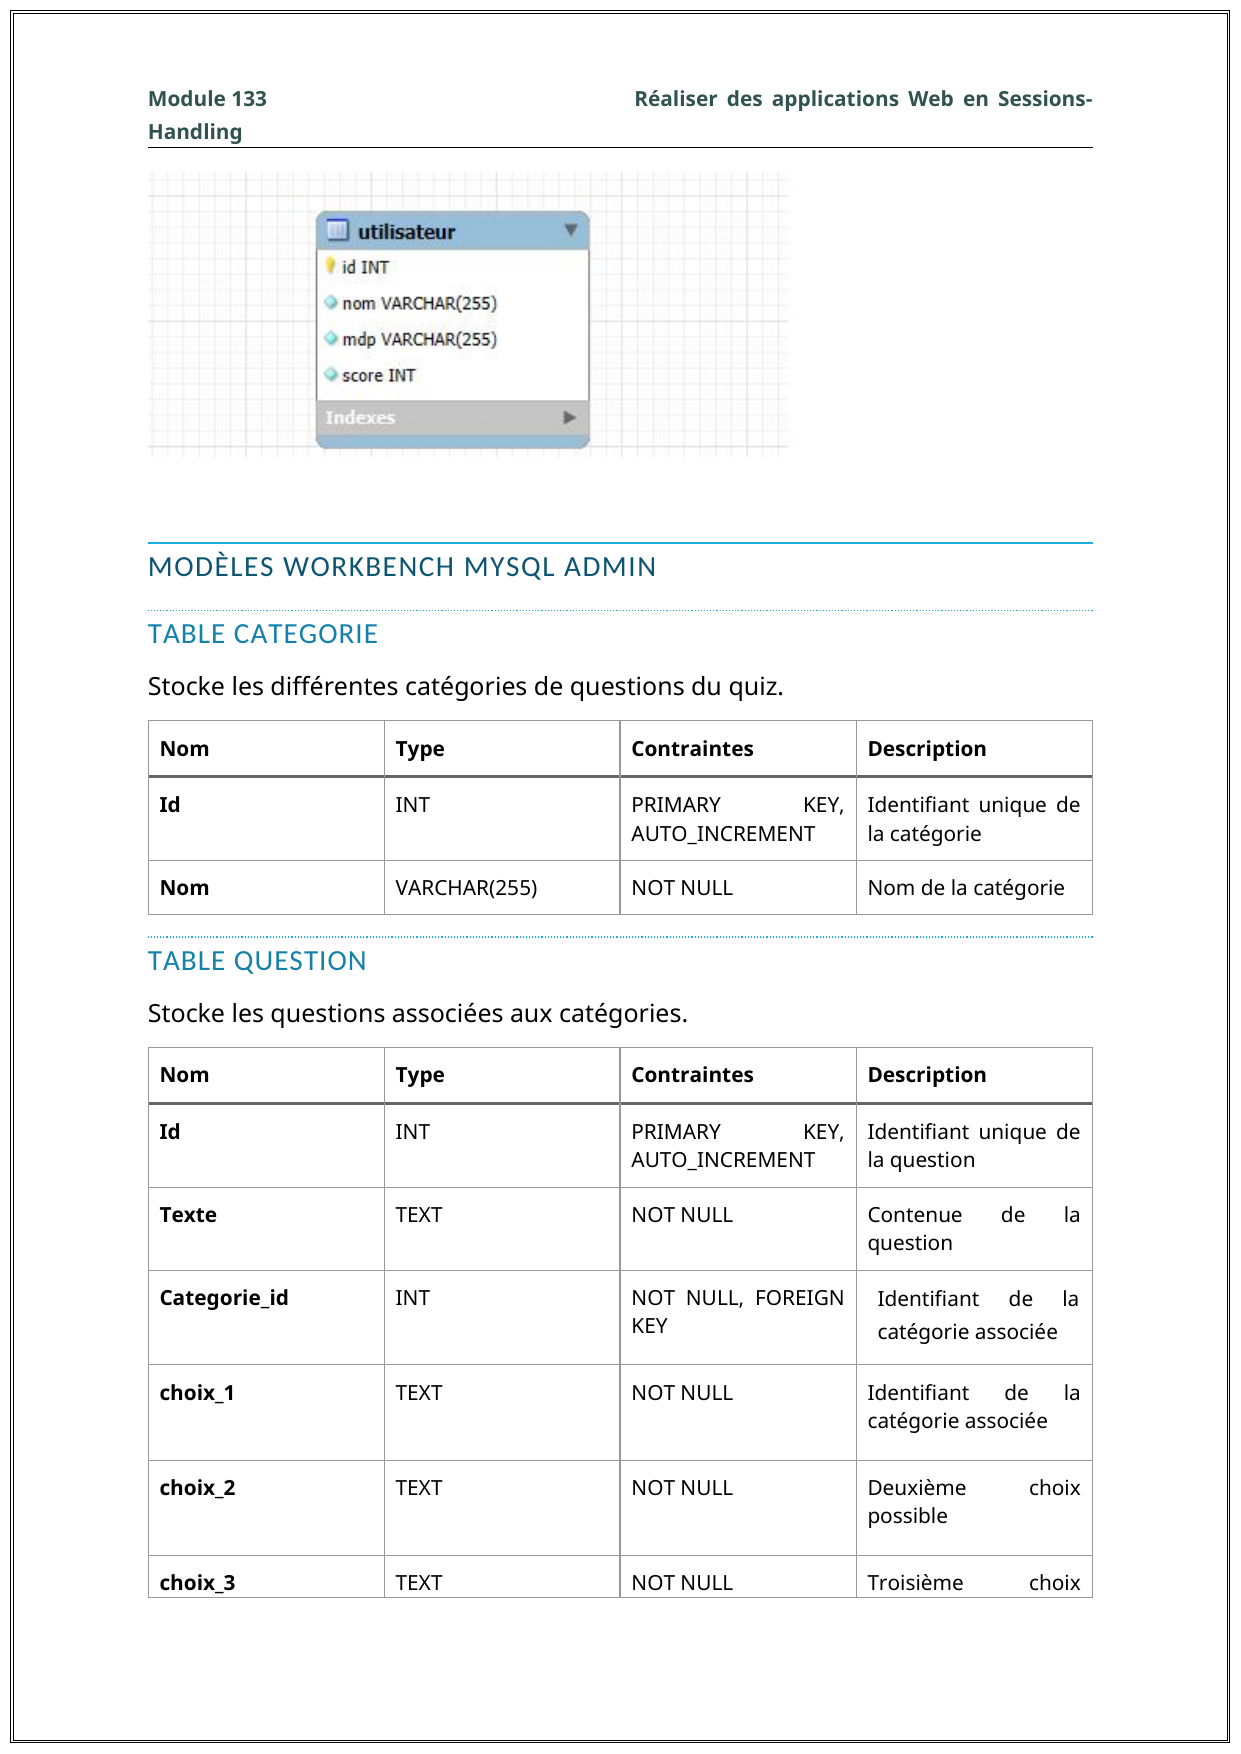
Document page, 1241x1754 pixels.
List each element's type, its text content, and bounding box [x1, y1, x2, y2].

subtitle Modèles Workbench MYSQL Admin [148, 544, 1093, 583]
table_cell NOT NULL [621, 1365, 856, 1459]
table_cell PRIMARY KEY, AUTO_INCREMENT [621, 1105, 856, 1187]
table_cell NOT NULL [621, 1461, 856, 1555]
table_header Type [385, 1048, 619, 1102]
table_cell NOT NULL [621, 1556, 856, 1597]
subtitle Table Question [148, 936, 1093, 978]
table_cell TEXT [385, 1188, 619, 1269]
table_cell INT [385, 1271, 619, 1364]
table_cell INT [385, 1105, 619, 1187]
table_cell Texte [149, 1188, 384, 1269]
table_header Contraintes [621, 1048, 856, 1102]
table_cell TEXT [385, 1365, 619, 1459]
table_header Nom [149, 1048, 384, 1102]
table_cell NOT NULL [621, 1188, 856, 1269]
table_cell choix_1 [149, 1365, 384, 1459]
table_cell VARCHAR(255) [385, 861, 619, 914]
subtitle Table Categorie [148, 609, 1093, 651]
table_cell Identifiant de la catégorie associée [857, 1365, 1092, 1459]
table_cell Identifiant unique de la question [857, 1105, 1092, 1187]
table_cell Identifiant unique de la catégorie [857, 778, 1092, 860]
table_cell Nom de la catégorie [857, 861, 1092, 914]
table_cell Id [149, 778, 384, 860]
text Stocke les questions associées aux catégories. [148, 995, 1093, 1029]
table_header Type [385, 721, 619, 775]
table_cell PRIMARY KEY, AUTO_INCREMENT [621, 778, 856, 860]
table_cell Troisième choix possible [857, 1556, 1092, 1597]
table_cell choix_3 [149, 1556, 384, 1597]
table_header Nom [149, 721, 384, 775]
table_cell TEXT [385, 1461, 619, 1555]
table_cell Contenue de la question [857, 1188, 1092, 1269]
table_header Description [857, 721, 1092, 775]
table_cell Deuxième choix possible [857, 1461, 1092, 1555]
table_cell Categorie_id [149, 1271, 384, 1364]
table_cell TEXT [385, 1556, 619, 1597]
table_cell Nom [149, 861, 384, 914]
picture [147, 172, 850, 457]
table_cell INT [385, 778, 619, 860]
table_header Description [857, 1048, 1092, 1102]
table_header Contraintes [621, 721, 856, 775]
table_cell NOT NULL, FOREIGN KEY [621, 1271, 856, 1364]
table_cell Id [149, 1105, 384, 1187]
text Stocke les différentes catégories de questions du quiz. [148, 669, 1093, 703]
table_cell NOT NULL [621, 861, 856, 914]
table_cell choix_2 [149, 1461, 384, 1555]
table_cell [857, 1271, 1092, 1364]
